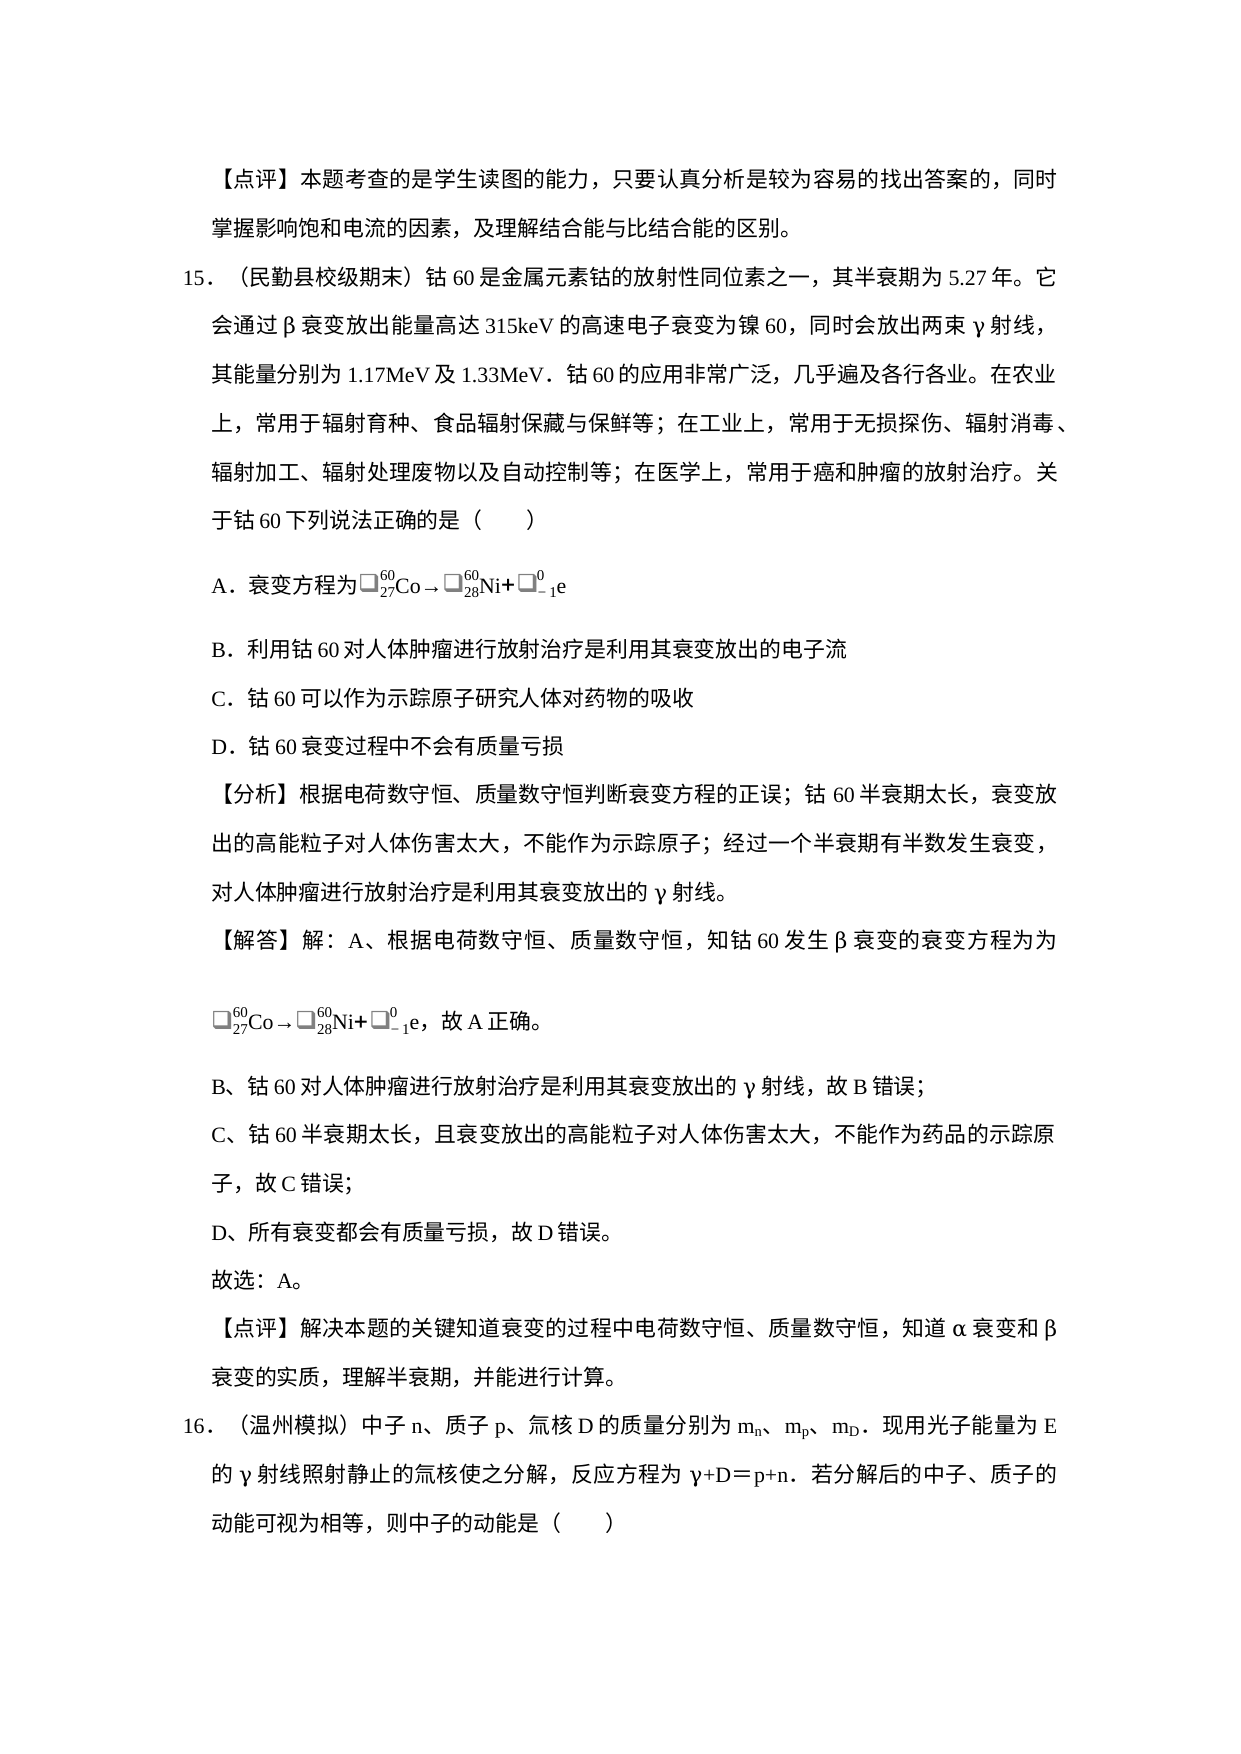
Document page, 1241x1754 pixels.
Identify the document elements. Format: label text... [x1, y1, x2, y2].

text A．衰变方程为Co→Nie [183, 551, 1058, 616]
text C．钴60可以作为示踪原子研究人体对药物的吸收 [183, 680, 1058, 713]
text 【分析】根据电荷数守恒、质量数守恒判断衰变方程的正误；钴60半衰期太长，衰变放出的高能粒子对人体伤害太大，不能作为示踪原子；经过一个半衰期有半数发生衰变，对人体肿瘤进行放射治疗是利用其衰变放出的γ射线。 [211, 777, 1058, 907]
text B、钴60对人体肿瘤进行放射治疗是利用其衰变放出的γ射线，故B错误； [211, 1069, 1058, 1101]
text 故选：A。 [211, 1262, 1058, 1295]
text D．钴60衰变过程中不会有质量亏损 [183, 729, 1058, 761]
text 【点评】解决本题的关键知道衰变的过程中电荷数守恒、质量数守恒，知道α衰变和β衰变的实质，理解半衰期，并能进行计算。 [211, 1311, 1058, 1392]
text 【点评】本题考查的是学生读图的能力，只要认真分析是较为容易的找出答案的，同时掌握影响饱和电流的因素，及理解结合能与比结合能的区别。 [211, 162, 1058, 243]
text D、所有衰变都会有质量亏损，故D错误。 [211, 1214, 1058, 1247]
text B．利用钴60对人体肿瘤进行放射治疗是利用其衰变放出的电子流 [183, 632, 1058, 664]
text C、钴60半衰期太长，且衰变放出的高能粒子对人体伤害太大，不能作为药品的示踪原子，故C错误； [211, 1117, 1058, 1198]
text 16．（温州模拟）中子n、质子p、氚核D的质量分别为mn、mp、mD．现用光子能量为E的γ射线照射静止的氚核使之分解，反应方程为γ+D＝p+n．若分解后的中子、质子的动能可视为相等，则中子的动能是（ ） [183, 1408, 1058, 1538]
text 15．（民勤县校级期末）钴60是金属元素钴的放射性同位素之一，其半衰期为5.27年。它会通过β衰变放出能量高达315keV的高速电子衰变为镍60，同时会放出两束γ射线，其能量分别为1.17MeV及1.33MeV．钴60的应用非常广泛，几乎遍及各行各业。在农业上，常用于辐射育种、食品辐射保藏与保鲜等；在工业上，常用于无损探伤、辐射消毒、辐射加工、辐射处理废物以及自动控制等；在医学上，常用于癌和肿瘤的放射治疗。关于钴60下列说法正确的是（ ） [183, 259, 1058, 535]
text 【解答】解：A、根据电荷数守恒、质量数守恒，知钴60发生β衰变的衰变方程为为Co→Nie，故A正确。 [211, 923, 1058, 1053]
